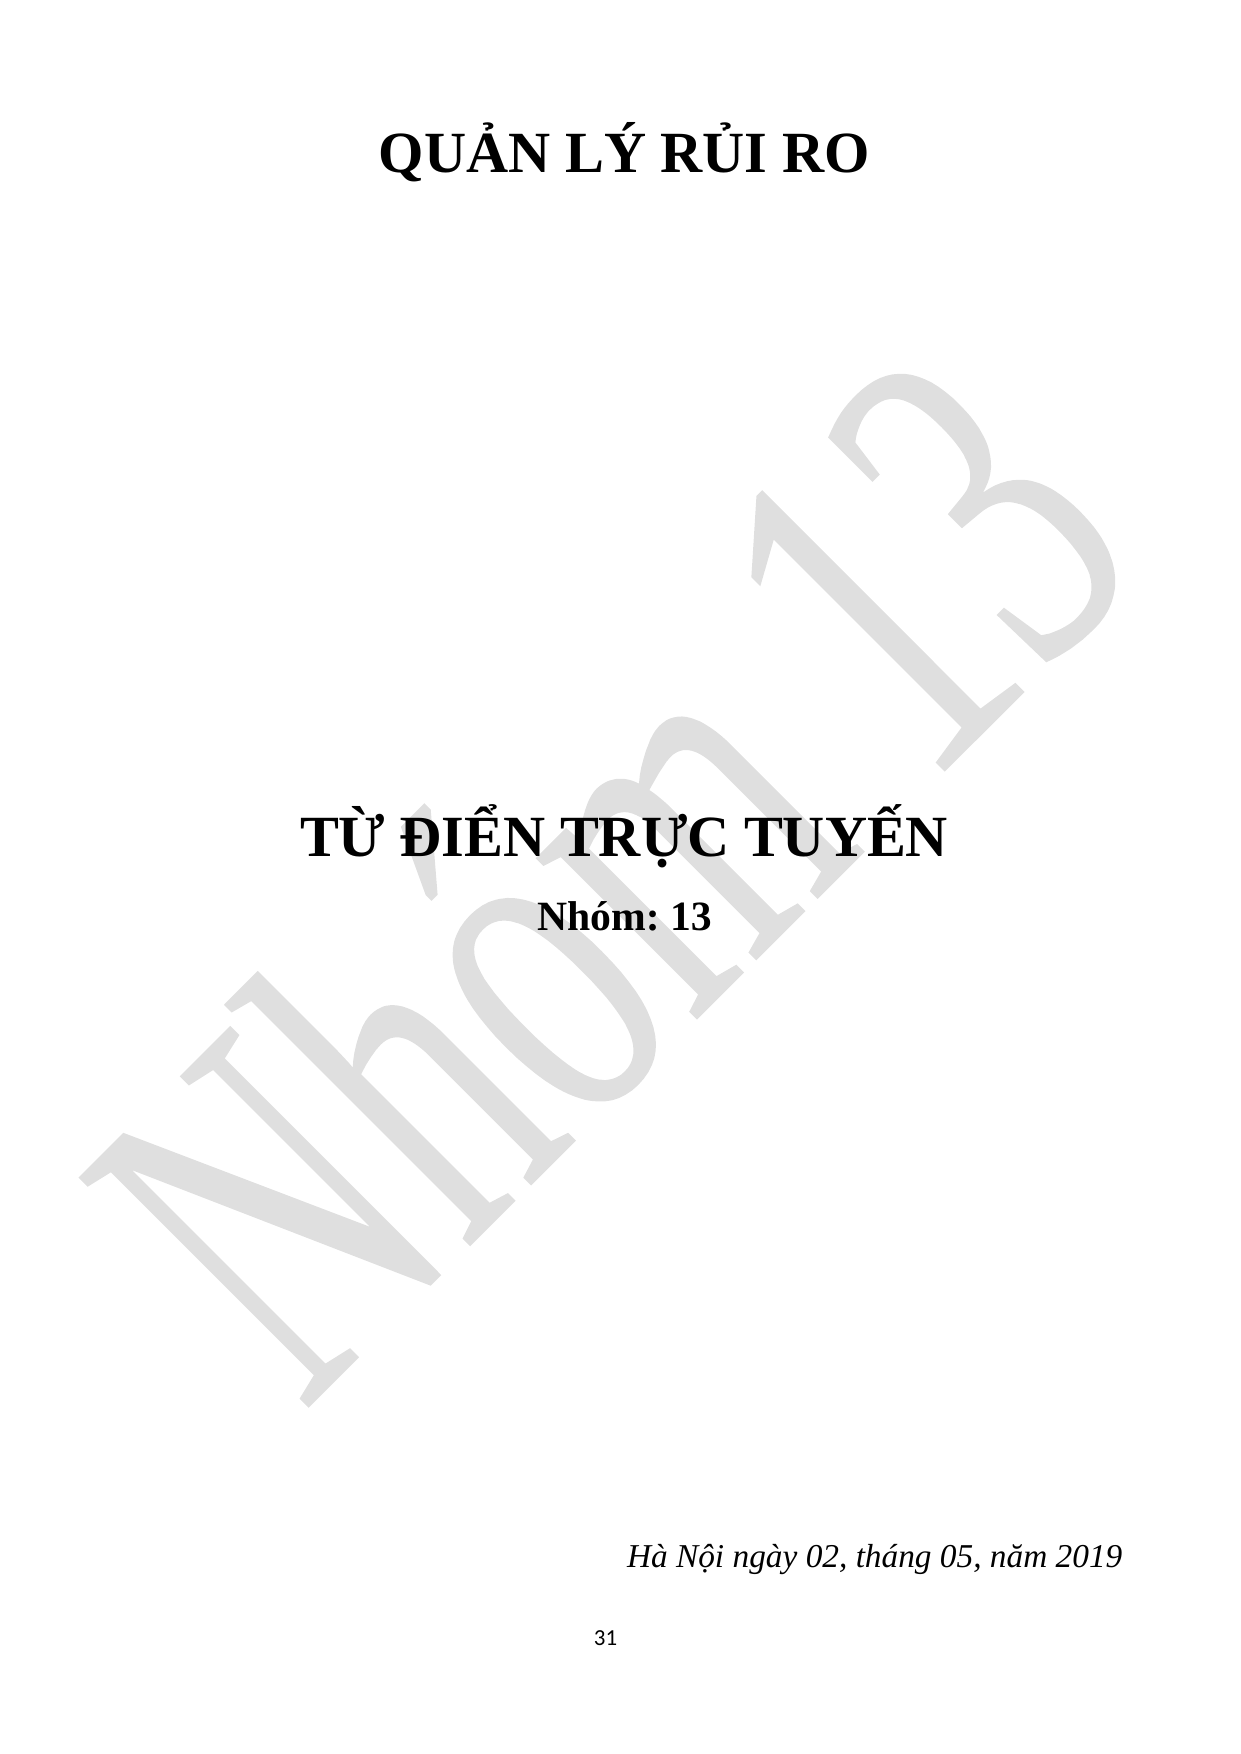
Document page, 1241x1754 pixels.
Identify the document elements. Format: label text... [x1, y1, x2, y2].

text Nhóm: 13 [126, 891, 1122, 939]
text QUẢN LÝ RỦI RO [126, 118, 1122, 185]
text TỪ ĐIỂN TRỰC TUYẾN [126, 802, 1122, 869]
text Hà Nội ngày 02, tháng 05, năm 2019 [126, 1536, 1122, 1575]
